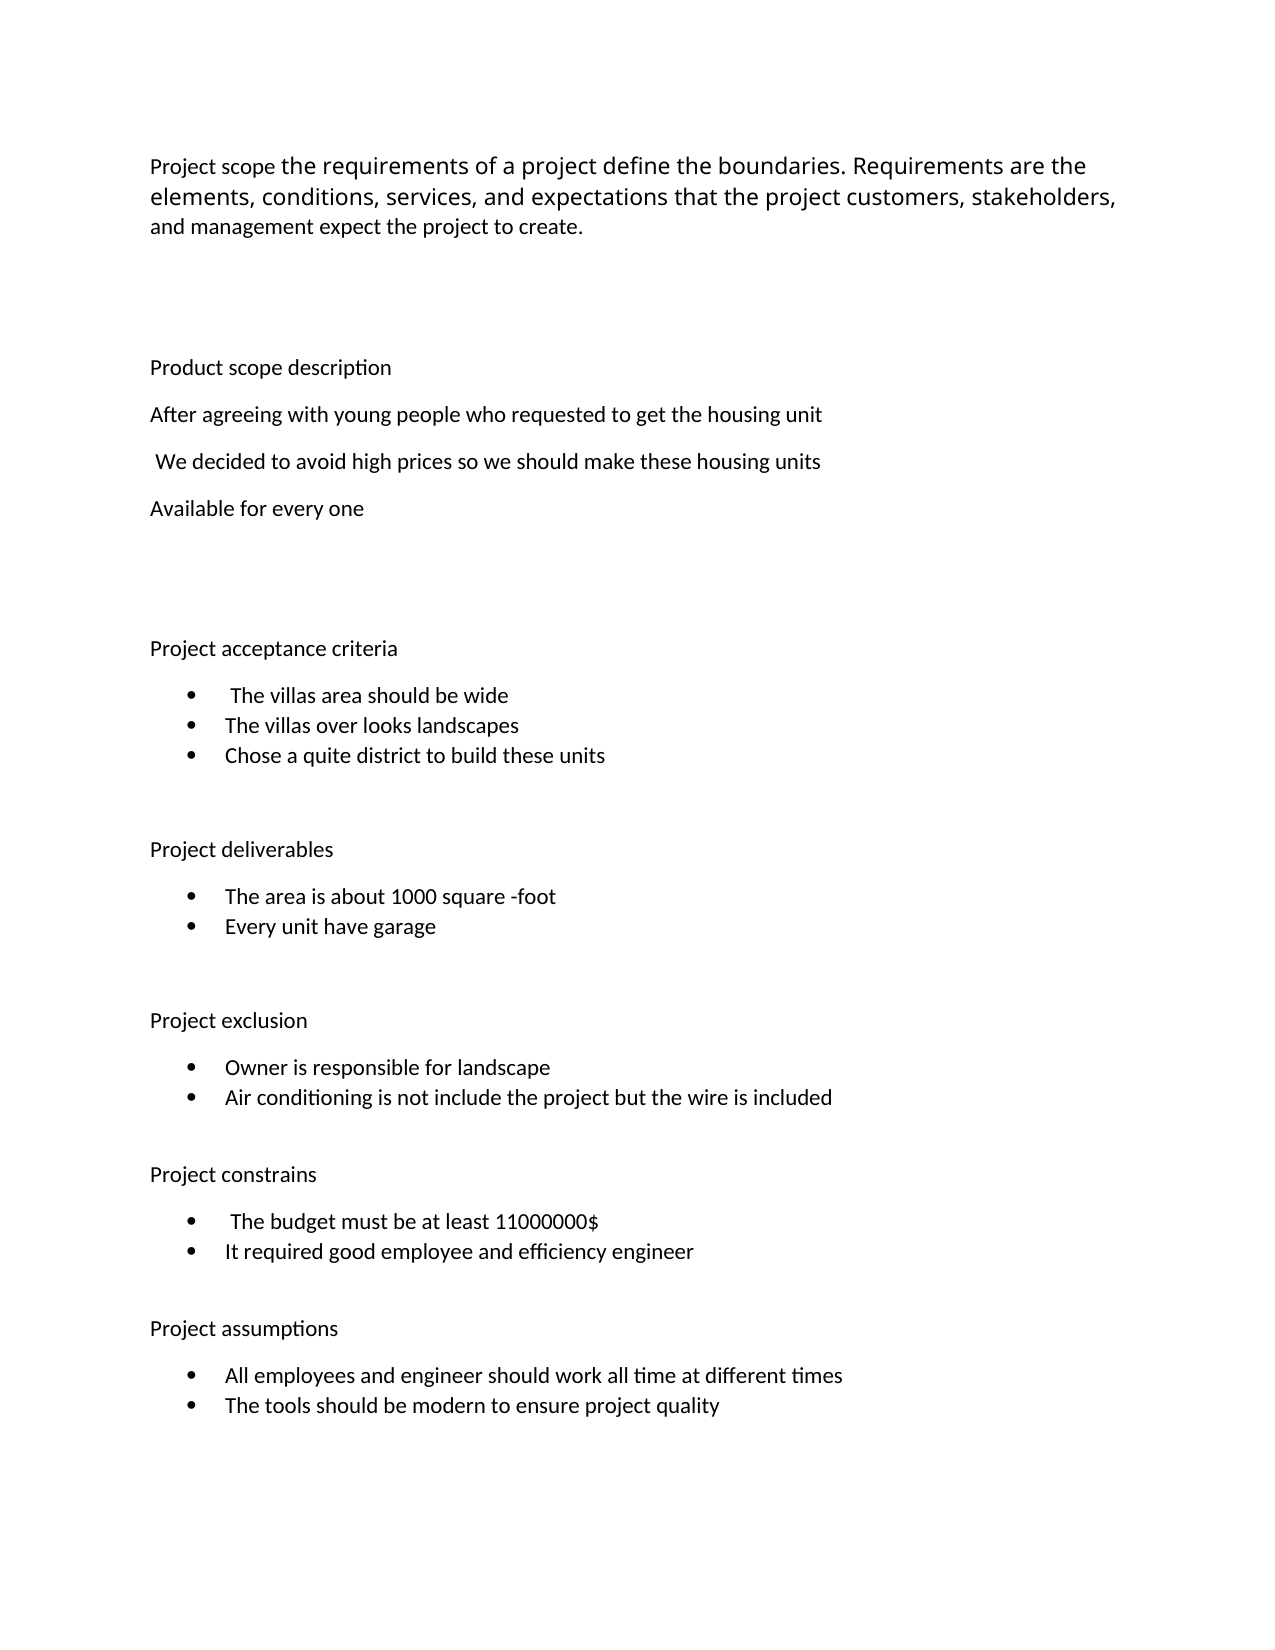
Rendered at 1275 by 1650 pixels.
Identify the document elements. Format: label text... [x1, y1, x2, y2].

list All employees and engineer should work all time at different times [187, 1361, 1125, 1389]
text After agreeing with young people who requested to get the housing unit [150, 400, 1125, 428]
list The tools should be modern to ensure project quality [187, 1392, 1125, 1420]
list Chose a quite district to build these units [187, 742, 1125, 770]
text elements, conditions, services, and expectations that the project customers, stakeholders, [150, 181, 1125, 212]
text Available for every one [150, 494, 1125, 522]
text Project exclusion [150, 1006, 1125, 1034]
list Every unit have garage [187, 912, 1125, 941]
text and management expect the project to create. [150, 212, 1125, 241]
text Project scope the requirements of a project define the boundaries. Requirements are the [150, 150, 1125, 181]
list The area is about 1000 square -foot [187, 882, 1125, 910]
list Air conditioning is not include the project but the wire is included [187, 1083, 1125, 1111]
text Project assumptions [150, 1314, 1125, 1343]
list The villas area should be wide [187, 681, 1125, 709]
list Owner is responsible for landscape [187, 1053, 1125, 1081]
text Project deliverables [150, 835, 1125, 863]
text Project acceptance criteria [150, 634, 1125, 662]
list The budget must be at least 11000000$ [187, 1207, 1125, 1235]
text We decided to avoid high prices so we should make these housing units [150, 447, 1125, 475]
list The villas over looks landscapes [187, 711, 1125, 739]
text Product scope description [150, 353, 1125, 381]
list It required good employee and efficiency engineer [187, 1237, 1125, 1266]
text Project constrains [150, 1160, 1125, 1188]
